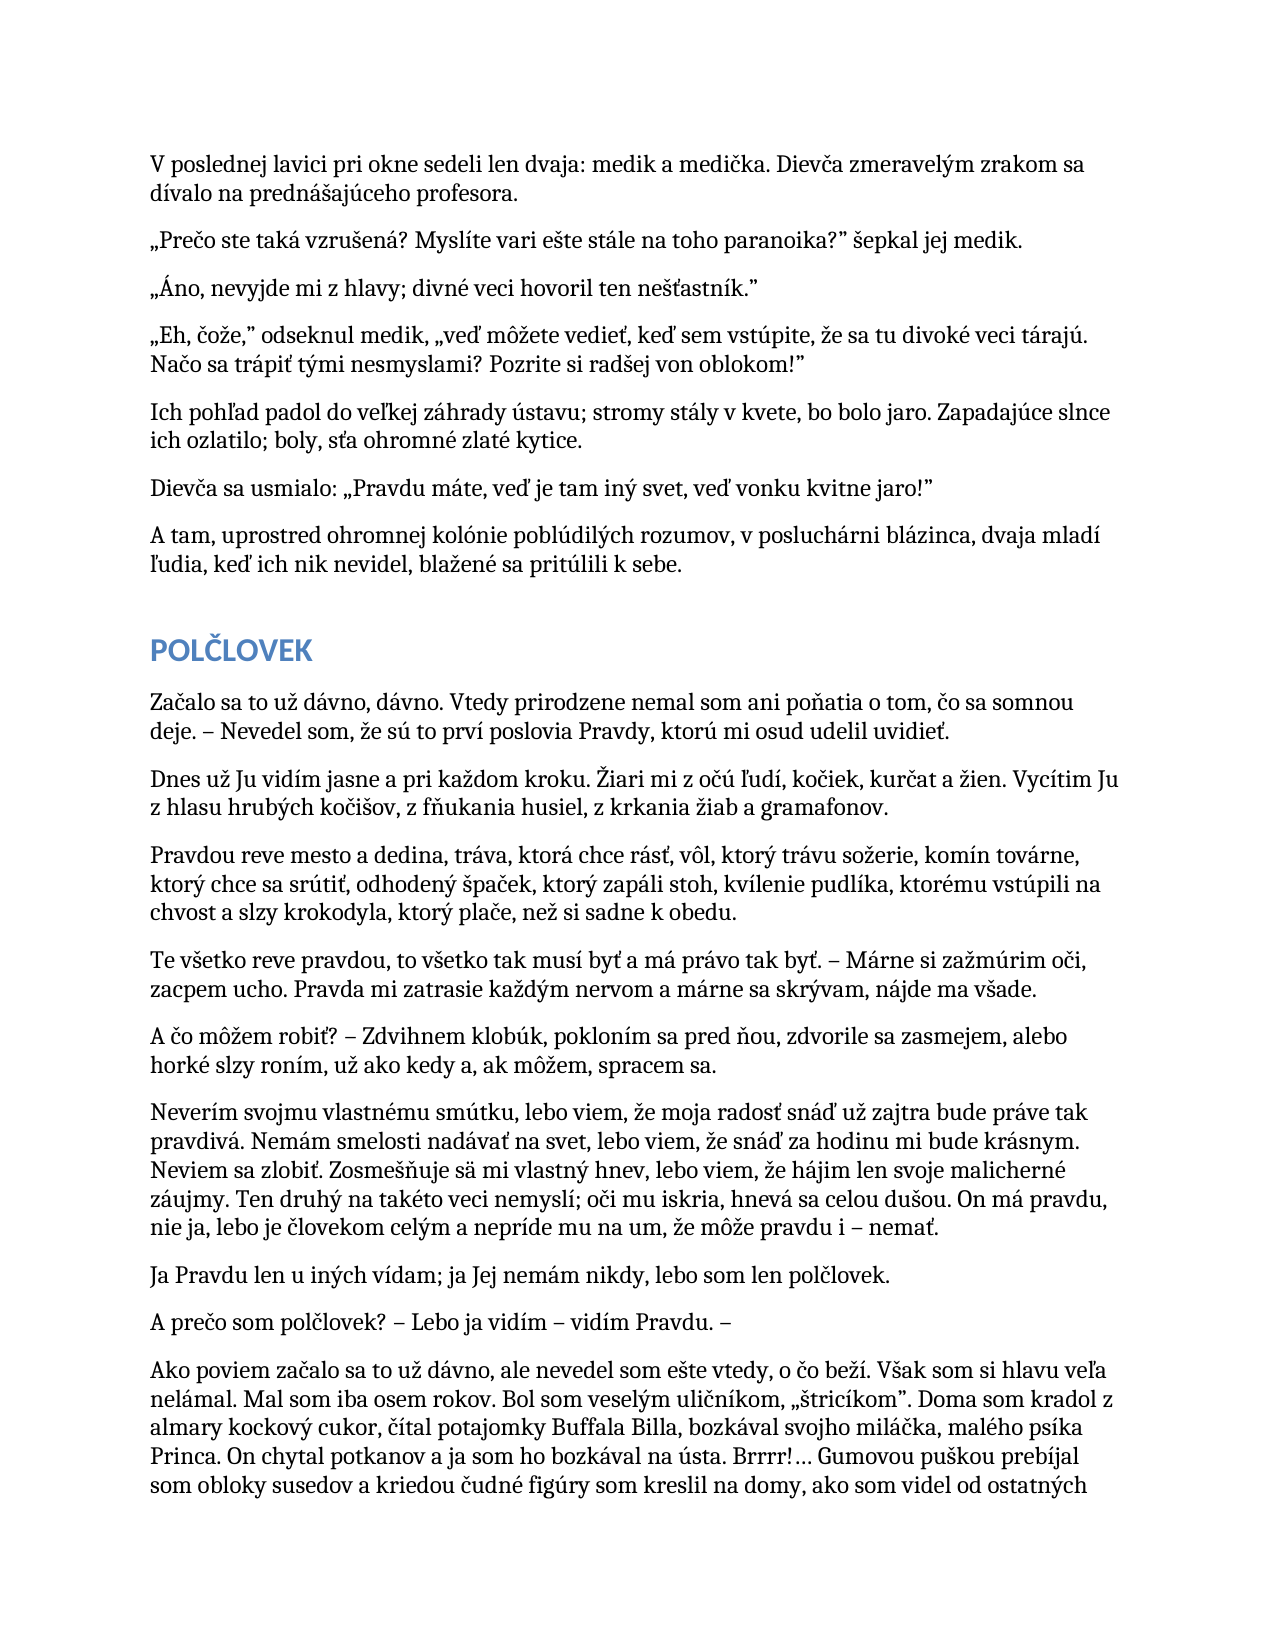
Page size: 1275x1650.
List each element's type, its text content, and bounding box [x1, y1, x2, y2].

text A tam, uprostred ohromnej kolónie poblúdilých rozumov, v posluchárni blázinca, dvaja mladí ľudia, keď ich nik nevidel, blažené sa pritúlili k sebe. [150, 521, 1125, 579]
text Neverím svojmu vlastnému smútku, lebo viem, že moja radosť snáď už zajtra bude práve tak pravdivá. Nemám smelosti nadávať na svet, lebo viem, že snáď za hodinu mi bude krásnym. Neviem sa zlobiť. Zosmešňuje sä mi vlastný hnev, lebo viem, že hájim len svoje malicherné záujmy. Ten druhý na takéto veci nemyslí; oči mu iskria, hnevá sa celou dušou. On má pravdu, nie ja, lebo je človekom celým a nepríde mu na um, že môže pravdu i – nemať. [150, 1098, 1125, 1242]
text A prečo som polčlovek? – Lebo ja vidím – vidím Pravdu. – [150, 1308, 1125, 1337]
text Dievča sa usmialo: „Pravdu máte, veď je tam iný svet, veď vonku kvitne jaro!” [150, 474, 1125, 502]
text A čo môžem robiť? – Zdvihnem klobúk, pokloním sa pred ňou, zdvorile sa zasmejem, alebo horké slzy roním, už ako kedy a, ak môžem, spracem sa. [150, 1022, 1125, 1079]
text Pravdou reve mesto a dedina, tráva, ktorá chce rásť, vôl, ktorý trávu sožerie, komín továrne, ktorý chce sa srútiť, odhodený špaček, ktorý zapáli stoh, kvílenie pudlíka, ktorému vstúpili na chvost a slzy krokodyla, ktorý plače, než si sadne k obedu. [150, 841, 1125, 927]
subtitle POLČLOVEK [150, 629, 1125, 669]
text V poslednej lavici pri okne sedeli len dvaja: medik a medička. Dievča zmeravelým zrakom sa dívalo na prednášajúceho profesora. [150, 150, 1125, 207]
text Te všetko reve pravdou, to všetko tak musí byť a má právo tak byť. – Márne si zažmúrim oči, zacpem ucho. Pravda mi zatrasie každým nervom a márne sa skrývam, nájde ma všade. [150, 946, 1125, 1003]
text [150, 1356, 1125, 1499]
text Začalo sa to už dávno, dávno. Vtedy prirodzene nemal som ani poňatia o tom, čo sa somnou deje. – Nevedel som, že sú to prví poslovia Pravdy, ktorú mi osud udelil uvidieť. [150, 688, 1125, 746]
text Dnes už Ju vidím jasne a pri každom kroku. Žiari mi z očú ľudí, kočiek, kurčat a žien. Vycítim Ju z hlasu hrubých kočišov, z fňukania husiel, z krkania žiab a gramafonov. [150, 764, 1125, 822]
text „Prečo ste taká vzrušená? Myslíte vari ešte stále na toho paranoika?” šepkal jej medik. [150, 226, 1125, 255]
text Ja Pravdu len u iných vídam; ja Jej nemám nikdy, lebo som len polčlovek. [150, 1261, 1125, 1289]
text „Eh, čože,” odseknul medik, „veď môžete vedieť, keď sem vstúpite, že sa tu divoké veci tárajú. Načo sa trápiť tými nesmyslami? Pozrite si radšej von oblokom!” [150, 321, 1125, 379]
text „Áno, nevyjde mi z hlavy; divné veci hovoril ten nešťastník.” [150, 274, 1125, 302]
text Ich pohľad padol do veľkej záhrady ústavu; stromy stály v kvete, bo bolo jaro. Zapadajúce slnce ich ozlatilo; boly, sťa ohromné zlaté kytice. [150, 397, 1125, 455]
